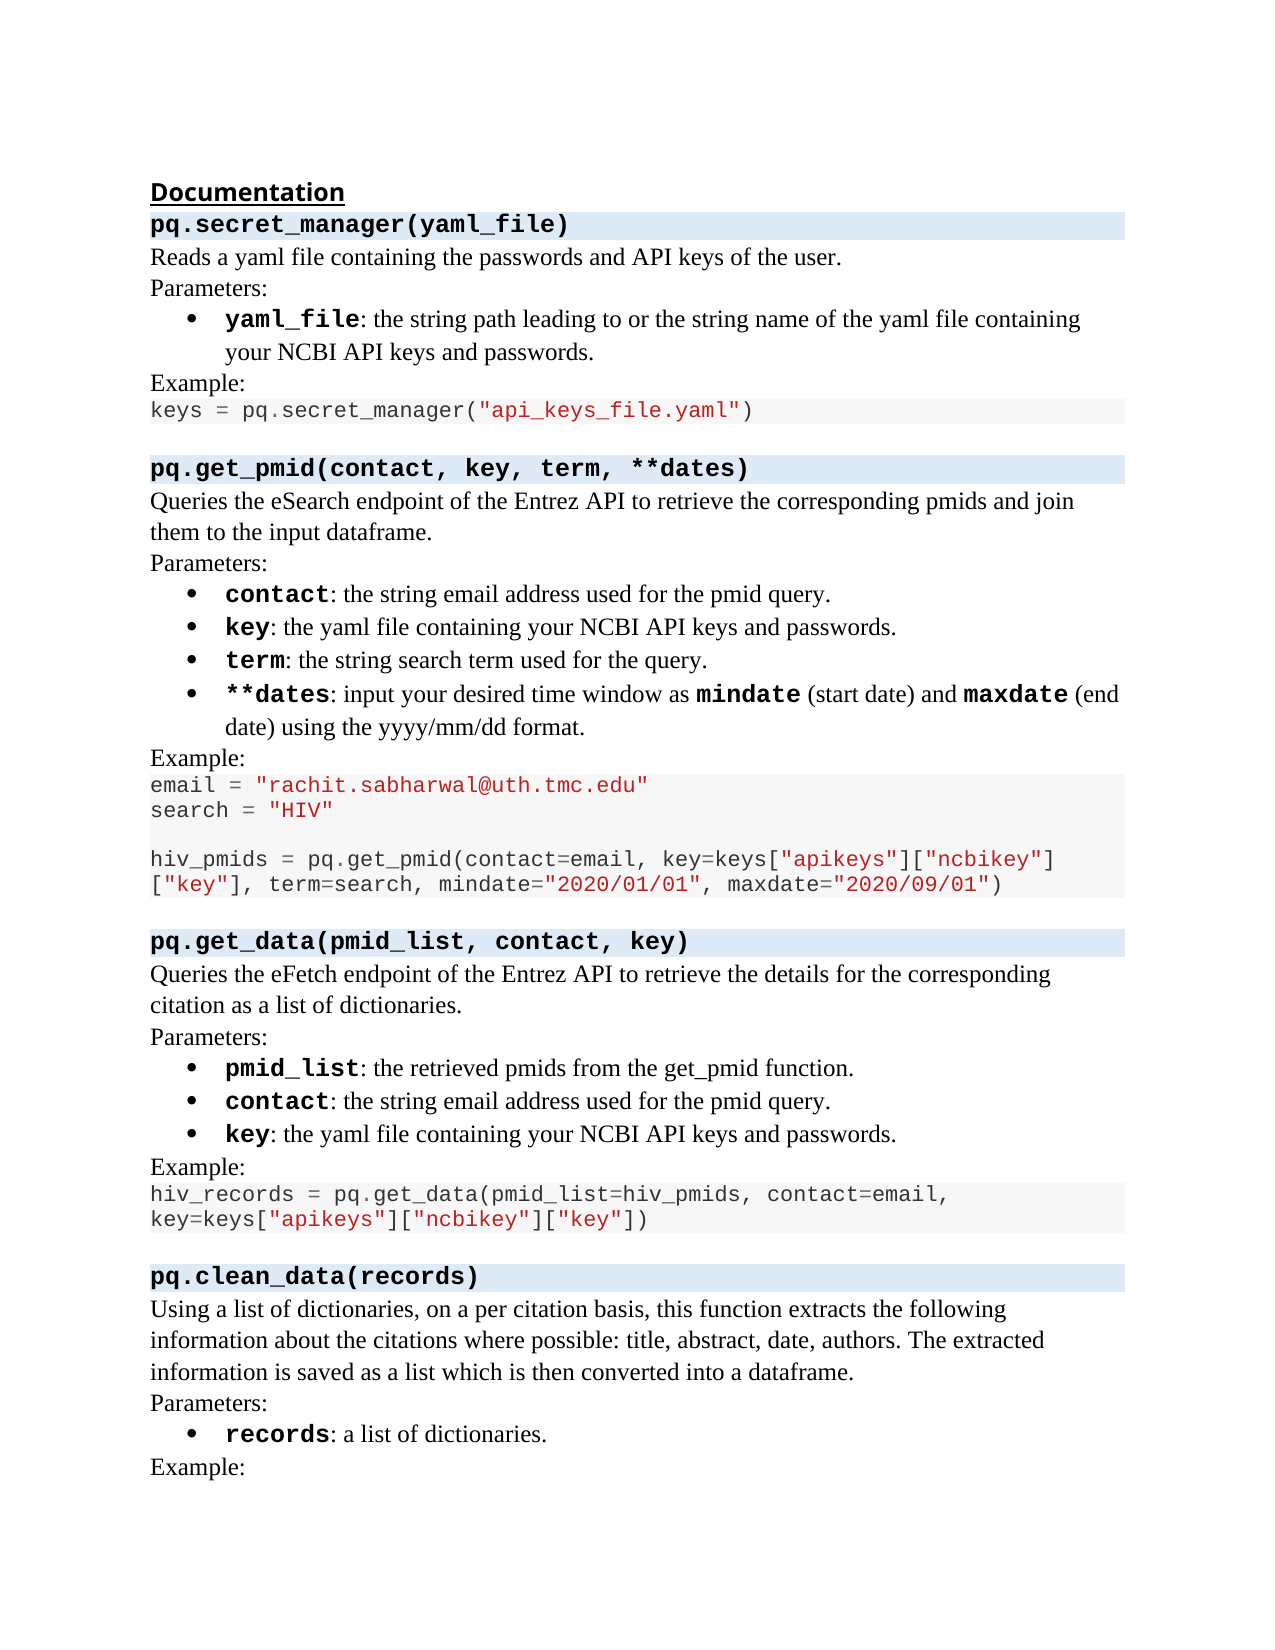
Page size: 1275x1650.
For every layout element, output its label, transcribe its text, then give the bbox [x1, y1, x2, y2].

text email = "rachit.sabharwal@uth.tmc.edu" [150, 774, 1125, 799]
text Documentation [150, 175, 1125, 209]
list **dates: input your desired time window as mindate (start date) and maxdate (end date) using the yyyy/mm/dd format. [187, 679, 1125, 741]
text pq.clean_data(records) [150, 1264, 1125, 1292]
text Queries the eFetch endpoint of the Entrez API to retrieve the details for the corresponding citation as a list of dictionaries. [150, 959, 1125, 1019]
text pq.secret_manager(yaml_file) [150, 212, 1125, 240]
list pmid_list: the retrieved pmids from the get_pmid function. [187, 1053, 1125, 1083]
text hiv_pmids = pq.get_pmid(contact=email, key=keys["apikeys"]["ncbikey"]["key"], term=search, mindate="2020/01/01", maxdate="2020/09/01") [150, 848, 1125, 898]
text Parameters: [150, 1388, 1125, 1416]
text pq.get_data(pmid_list, contact, key) [150, 929, 1125, 957]
list key: the yaml file containing your NCBI API keys and passwords. [187, 1119, 1125, 1150]
text hiv_records = pq.get_data(pmid_list=hiv_pmids, contact=email, key=keys["apikeys"]["ncbikey"]["key"]) [150, 1183, 1125, 1233]
text Example: [150, 1452, 1125, 1481]
text Parameters: [150, 548, 1125, 577]
text Example: [150, 368, 1125, 397]
text keys = pq.secret_manager("api_keys_file.yaml") [150, 399, 1125, 424]
text Reads a yaml file containing the passwords and API keys of the user. [150, 242, 1125, 271]
list records: a list of dictionaries. [187, 1419, 1125, 1449]
text search = "HIV" [150, 799, 1125, 823]
text Example: [150, 1152, 1125, 1181]
text Example: [150, 743, 1125, 772]
list contact: the string email address used for the pmid query. [187, 1086, 1125, 1117]
list term: the string search term used for the query. [187, 646, 1125, 676]
text Queries the eSearch endpoint of the Entrez API to retrieve the corresponding pmids and join them to the input dataframe. [150, 486, 1125, 546]
text Parameters: [150, 1022, 1125, 1050]
list yaml_file: the string path leading to or the string name of the yaml file containing your NCBI API keys and passwords. [187, 304, 1125, 366]
text pq.get_pmid(contact, key, term, **dates) [150, 455, 1125, 484]
text Using a list of dictionaries, on a per citation basis, this function extracts the following information about the citations where possible: title, abstract, date, authors. The extracted information is saved as a list which is then converted into a dataframe. [150, 1294, 1125, 1385]
text Parameters: [150, 273, 1125, 302]
list contact: the string email address used for the pmid query. [187, 579, 1125, 610]
list key: the yaml file containing your NCBI API keys and passwords. [187, 612, 1125, 643]
